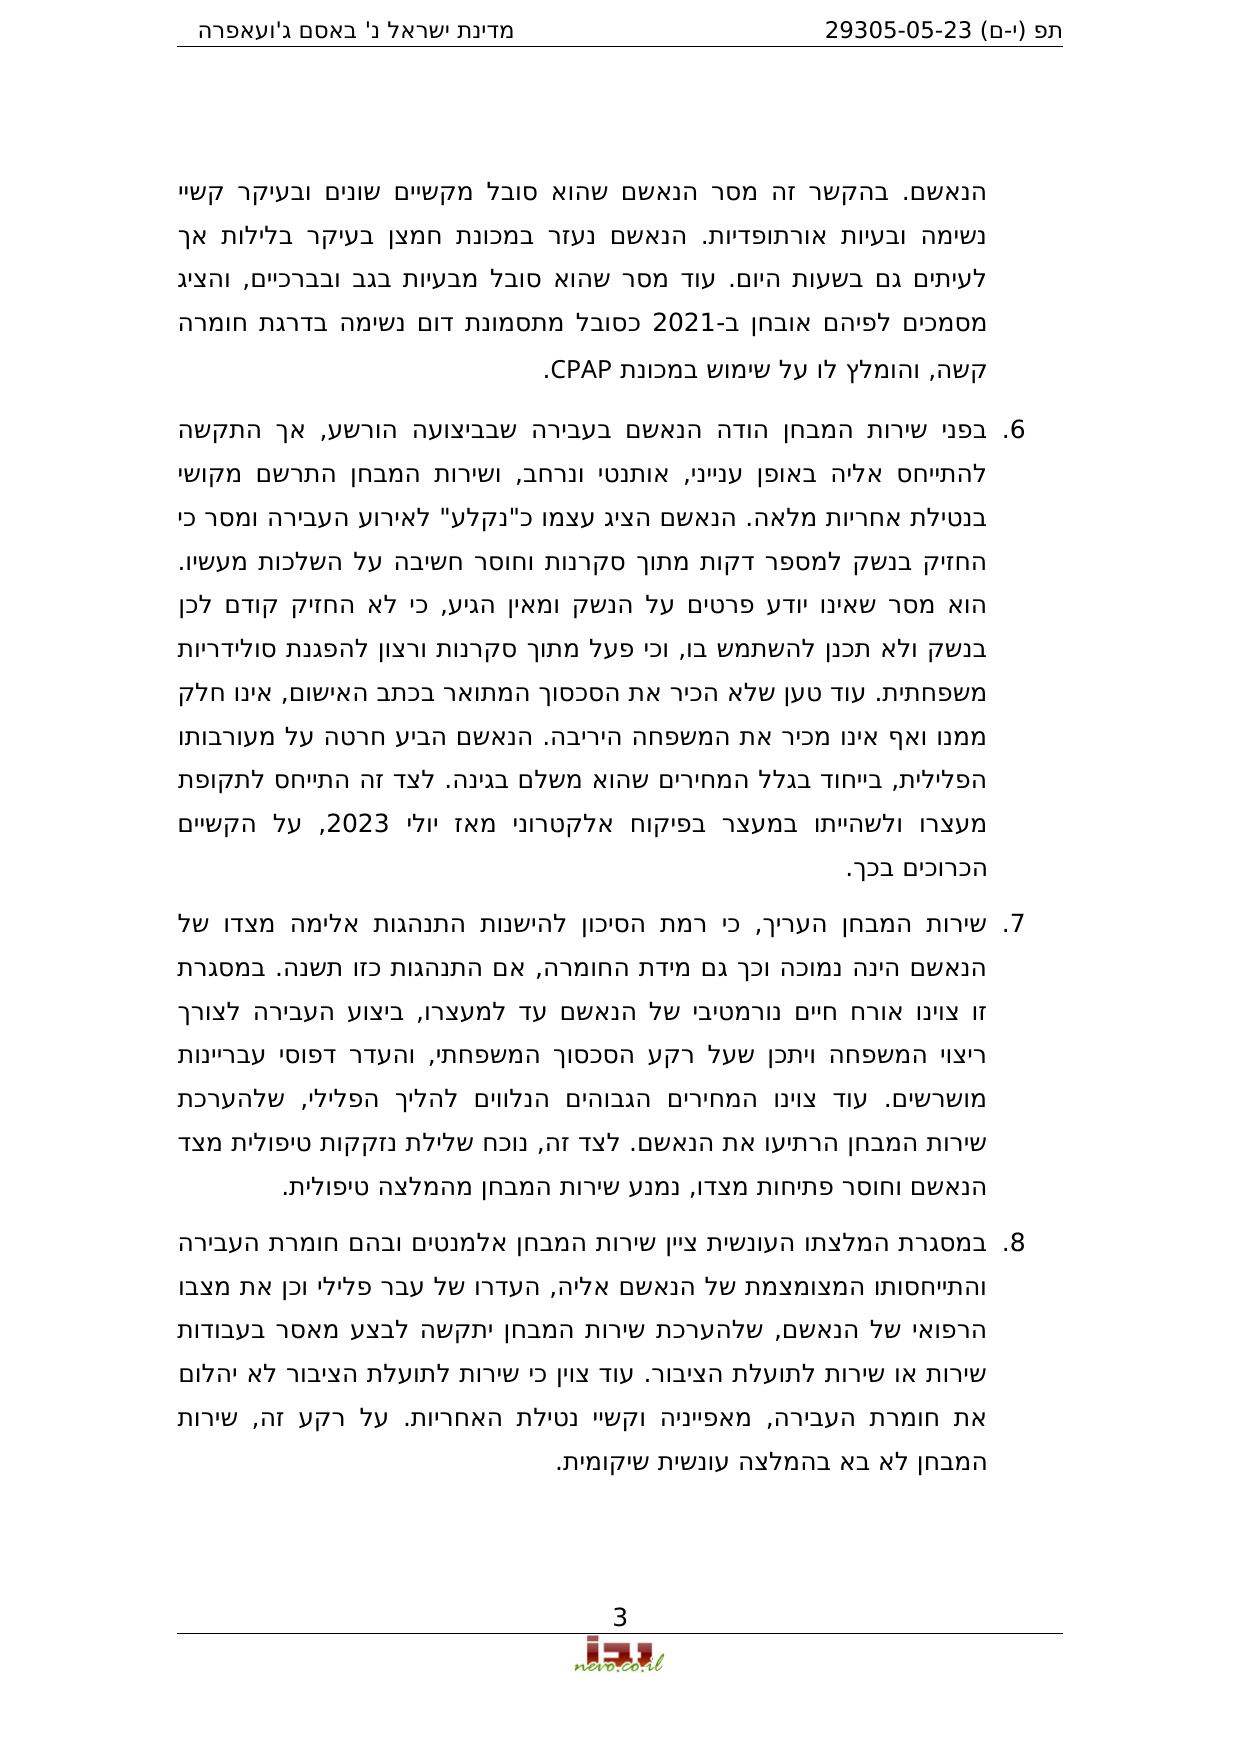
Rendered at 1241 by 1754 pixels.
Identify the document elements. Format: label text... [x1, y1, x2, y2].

list שירות המבחן העריך, כי רמת הסיכון להישנות התנהגות אלימה מצדו של הנאשם הינה נמוכה וכך גם מידת החומרה, אם התנהגות כזו תשנה. במסגרת זו צוינו אורח חיים נורמטיבי של הנאשם עד למעצרו, ביצוע העבירה לצורך ריצוי המשפחה ויתכן שעל רקע הסכסוך המשפחתי, והעדר דפוסי עבריינות מושרשים. עוד צוינו המחירים הגבוהים הנלווים להליך הפלילי, שלהערכת שירות המבחן הרתיעו את הנאשם. לצד זה, נוכח שלילת נזקקות טיפולית מצד הנאשם וחוסר פתיחות מצדו, נמנע שירות המבחן מהמלצה טיפולית. [177, 909, 1026, 1201]
picture [574, 1635, 666, 1673]
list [177, 177, 988, 386]
list בפני שירות המבחן הודה הנאשם בעבירה שבביצועה הורשע, אך התקשה להתייחס אליה באופן ענייני, אותנטי ונרחב, ושירות המבחן התרשם מקושי בנטילת אחריות מלאה. הנאשם הציג עצמו כ"נקלע" לאירוע העבירה ומסר כי החזיק בנשק למספר דקות מתוך סקרנות וחוסר חשיבה על השלכות מעשיו. הוא מסר שאינו יודע פרטים על הנשק ומאין הגיע, כי לא החזיק קודם לכן בנשק ולא תכנן להשתמש בו, וכי פעל מתוך סקרנות ורצון להפגנת סולידריות משפחתית. עוד טען שלא הכיר את הסכסוך המתואר בכתב האישום, אינו חלק ממנו ואף אינו מכיר את המשפחה היריבה. הנאשם הביע חרטה על מעורבותו הפלילית, בייחוד בגלל המחירים שהוא משלם בגינה. לצד זה התייחס לתקופת מעצרו ולשהייתו במעצר בפיקוח אלקטרוני מאז יולי 2023, על הקשיים הכרוכים בכך. [177, 416, 1026, 882]
list במסגרת המלצתו העונשית ציין שירות המבחן אלמנטים ובהם חומרת העבירה והתייחסותו המצומצמת של הנאשם אליה, העדרו של עבר פלילי וכן את מצבו הרפואי של הנאשם, שלהערכת שירות המבחן יתקשה לבצע מאסר בעבודות שירות או שירות לתועלת הציבור. עוד צוין כי שירות לתועלת הציבור לא יהלום את חומרת העבירה, מאפייניה וקשיי נטילת האחריות. על רקע זה, שירות המבחן לא בא בהמלצה עונשית שיקומית. [177, 1228, 1026, 1476]
